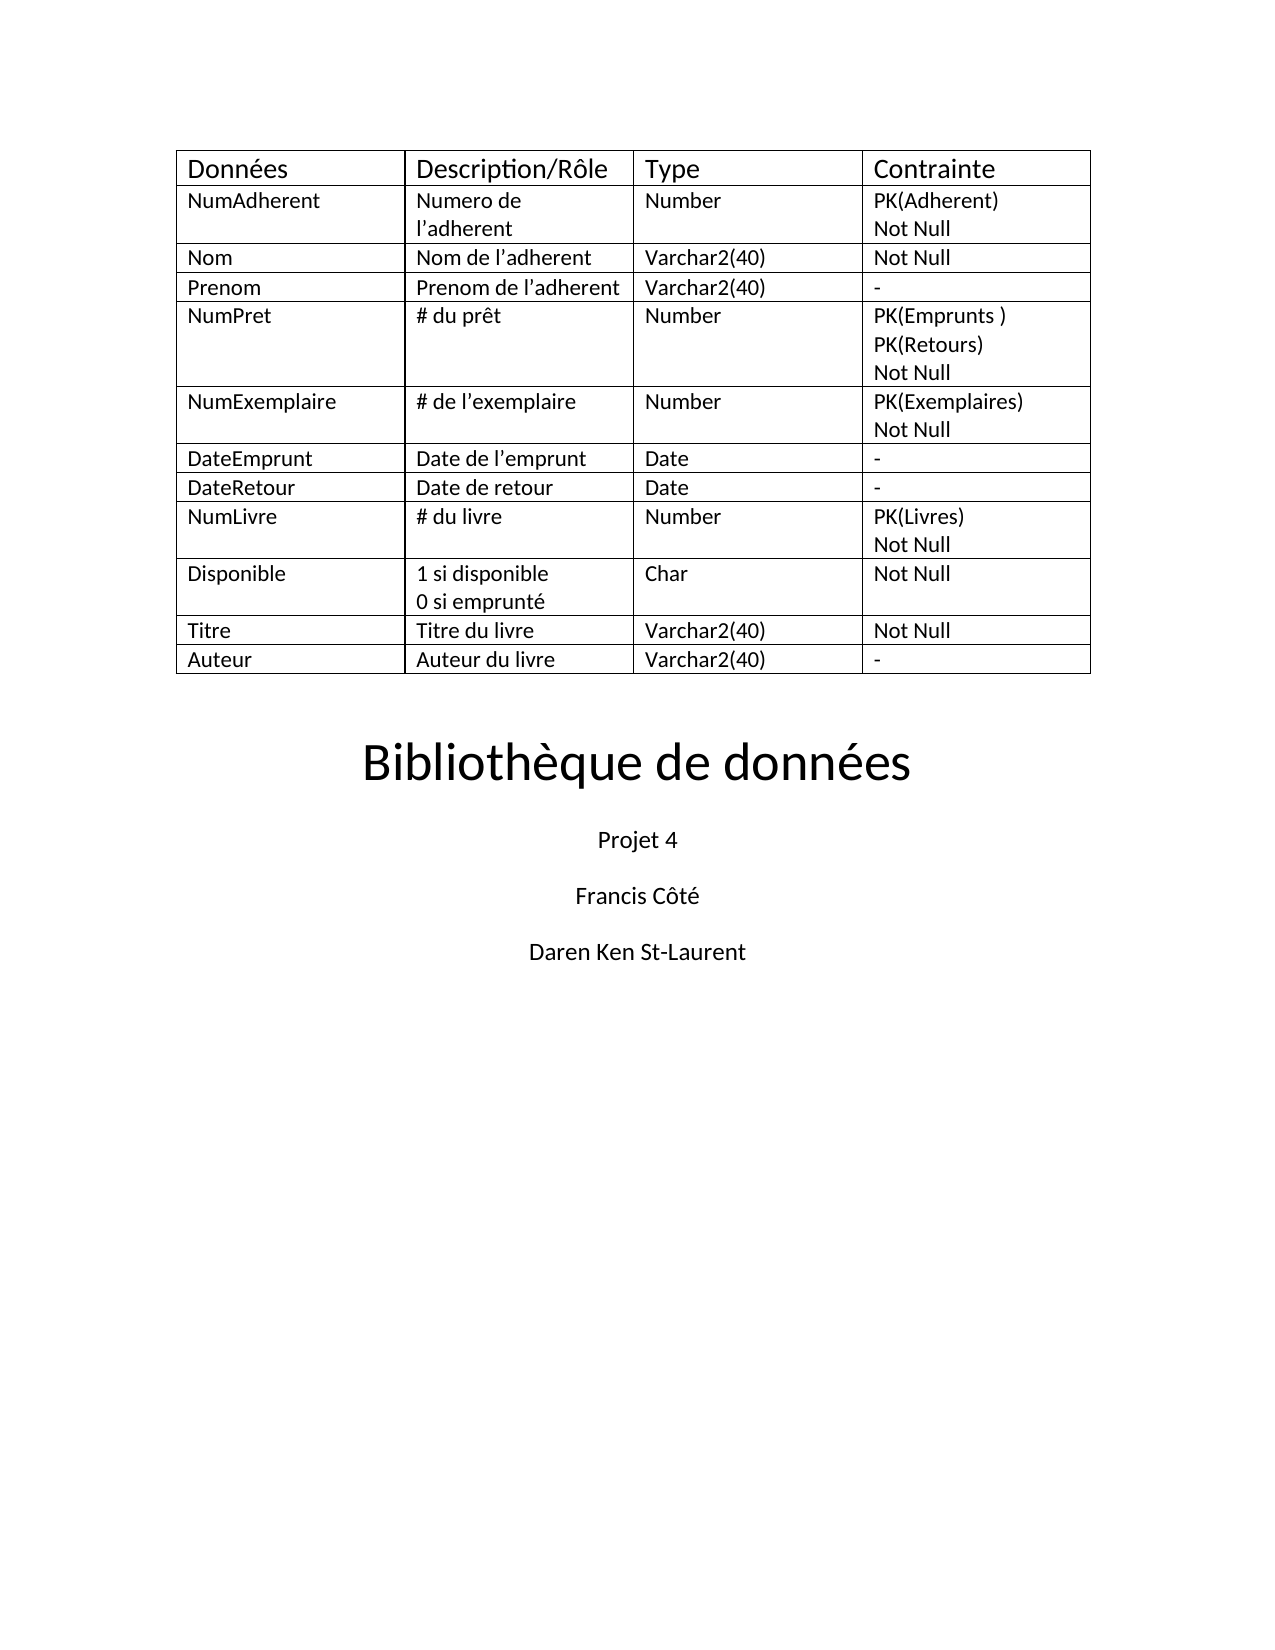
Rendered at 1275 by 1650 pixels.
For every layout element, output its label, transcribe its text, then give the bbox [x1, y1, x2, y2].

table_header Description/Rôle [406, 151, 633, 185]
table_cell Varchar2(40) [634, 244, 862, 272]
table_cell - [863, 473, 1090, 501]
table_cell Date [634, 473, 862, 501]
table_cell Char [634, 559, 862, 615]
table_cell Nom [177, 244, 404, 272]
table_cell DateEmprunt [177, 444, 404, 472]
table_cell Not Null [863, 559, 1090, 615]
table_cell Number [634, 502, 862, 558]
table_cell Titre du livre [406, 616, 633, 644]
table_cell Prenom de l’adherent [406, 273, 633, 301]
table_cell # du prêt [406, 302, 633, 386]
table_cell Varchar2(40) [634, 616, 862, 644]
table_header Données [177, 151, 404, 185]
table_cell DateRetour [177, 473, 404, 501]
table_cell PK(Emprunts ) PK(Retours) Not Null [863, 302, 1090, 386]
table_cell Not Null [863, 616, 1090, 644]
table_cell NumLivre [177, 502, 404, 558]
text Projet 4 [187, 824, 1087, 855]
table_cell # du livre [406, 502, 633, 558]
table_cell Prenom [177, 273, 404, 301]
table_cell Date de l’emprunt [406, 444, 633, 472]
table_cell NumExemplaire [177, 387, 404, 443]
table_cell Varchar2(40) [634, 645, 862, 673]
table_cell Auteur du livre [406, 645, 633, 673]
table_cell Not Null [863, 244, 1090, 272]
text Daren Ken St-Laurent [187, 936, 1087, 966]
table_cell Number [634, 186, 862, 242]
text Francis Côté [187, 880, 1087, 911]
table_cell - [863, 444, 1090, 472]
table_cell Numero de l’adherent [406, 186, 633, 242]
table_cell Varchar2(40) [634, 273, 862, 301]
table_cell - [863, 273, 1090, 301]
table_cell Date de retour [406, 473, 633, 501]
table_cell Nom de l’adherent [406, 244, 633, 272]
table_cell Disponible [177, 559, 404, 615]
table_cell Date [634, 444, 862, 472]
table_cell NumAdherent [177, 186, 404, 242]
table_cell PK(Adherent) Not Null [863, 186, 1090, 242]
table_cell Auteur [177, 645, 404, 673]
table_header Contrainte [863, 151, 1090, 185]
table_cell PK(Livres) Not Null [863, 502, 1090, 558]
table_cell # de l’exemplaire [406, 387, 633, 443]
table_cell - [863, 645, 1090, 673]
text Bibliothèque de données [187, 727, 1087, 793]
table_cell Number [634, 387, 862, 443]
table_cell Number [634, 302, 862, 386]
table_cell Titre [177, 616, 404, 644]
table_header Type [634, 151, 862, 185]
table_cell PK(Exemplaires) Not Null [863, 387, 1090, 443]
table_cell NumPret [177, 302, 404, 386]
table_cell 1 si disponible 0 si emprunté [406, 559, 633, 615]
